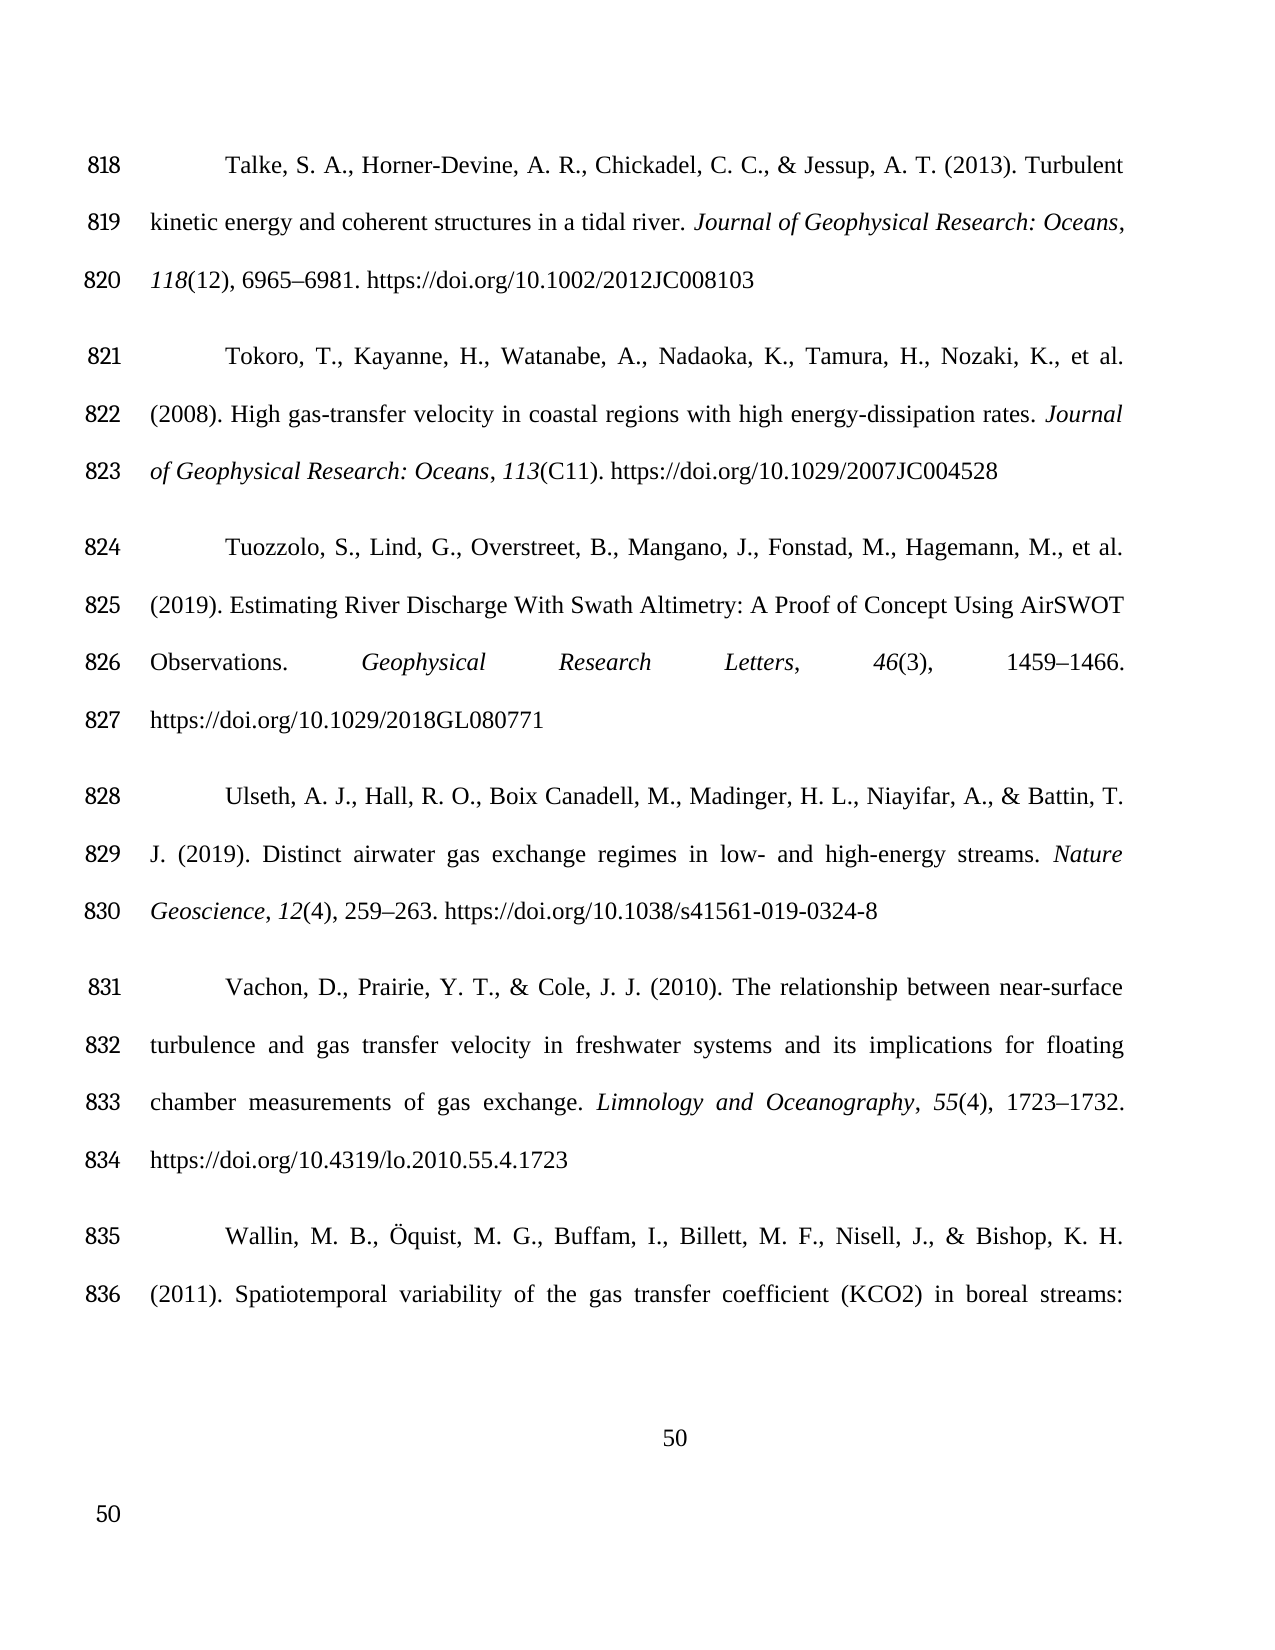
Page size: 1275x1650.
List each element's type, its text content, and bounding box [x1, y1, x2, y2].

text Tokoro, T., Kayanne, H., Watanabe, A., Nadaoka, K., Tamura, H., Nozaki, K., et al. (2008). High gas-transfer velocity in coastal regions with high energy-dissipation rates. Journal of Geophysical Research: Oceans, 113(C11). https://doi.org/10.1029/2007JC004528 [150, 341, 1125, 485]
text Tuozzolo, S., Lind, G., Overstreet, B., Mangano, J., Fonstad, M., Hagemann, M., et al. (2019). Estimating River Discharge With Swath Altimetry: A Proof of Concept Using AirSWOT Observations. Geophysical Research Letters, 46(3), 1459–1466. https://doi.org/10.1029/2018GL080771 [150, 532, 1125, 734]
text Ulseth, A. J., Hall, R. O., Boix Canadell, M., Madinger, H. L., Niayifar, A., & Battin, T. J. (2019). Distinct airwater gas exchange regimes in low- and high-energy streams. Nature Geoscience, 12(4), 259–263. https://doi.org/10.1038/s41561-019-0324-8 [150, 781, 1125, 925]
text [150, 1221, 1125, 1307]
text Vachon, D., Prairie, Y. T., & Cole, J. J. (2010). The relationship between near-surface turbulence and gas transfer velocity in freshwater systems and its implications for floating chamber measurements of gas exchange. Limnology and Oceanography, 55(4), 1723–1732. https://doi.org/10.4319/lo.2010.55.4.1723 [150, 972, 1125, 1174]
text Talke, S. A., Horner-Devine, A. R., Chickadel, C. C., & Jessup, A. T. (2013). Turbulent kinetic energy and coherent structures in a tidal river. Journal of Geophysical Research: Oceans, 118(12), 6965–6981. https://doi.org/10.1002/2012JC008103 [150, 150, 1125, 294]
